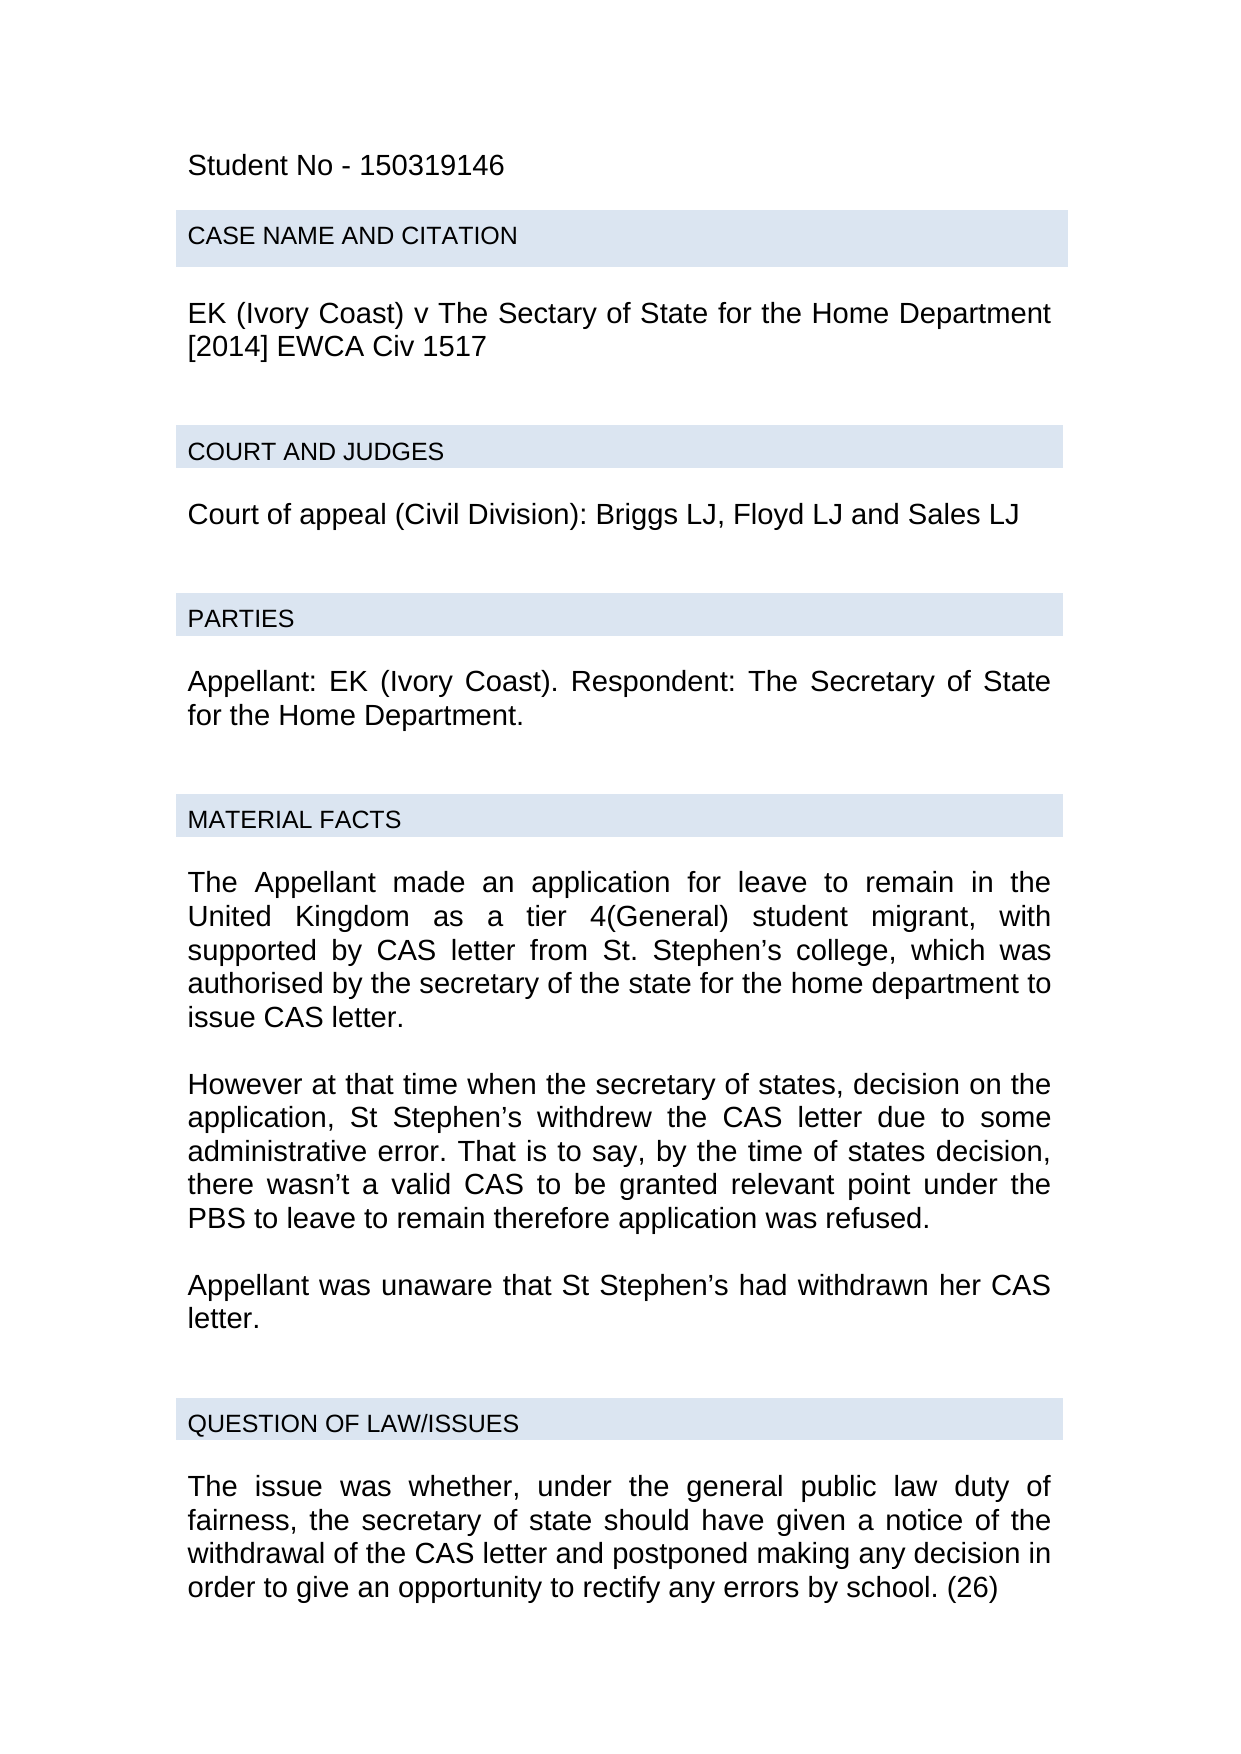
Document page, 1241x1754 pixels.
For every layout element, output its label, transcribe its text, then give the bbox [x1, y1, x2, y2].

text The issue was whether, under the general public law duty of fairness, the secretary of state should have given a notice of the withdrawal of the CAS letter and postponed making any decision in order to give an opportunity to rectify any errors by school. (26) [187, 1469, 1053, 1603]
table_header COURT AND JUDGES [176, 425, 1063, 468]
table_header CASE NAME AND CITATION [176, 210, 1068, 267]
text Court of appeal (Civil Division): Briggs LJ, Floyd LJ and Sales LJ [187, 497, 1053, 531]
table_header MATERIAL FACTS [176, 794, 1063, 837]
text Appellant: EK (Ivory Coast). Respondent: The Secretary of State for the Home Department. [187, 664, 1053, 732]
text However at that time when the secretary of states, decision on the application, St Stephen’s withdrew the CAS letter due to some administrative error. That is to say, by the time of states decision, there wasn’t a valid CAS to be granted relevant point under the PBS to leave to remain therefore application was refused. [187, 1067, 1053, 1234]
text Appellant was unaware that St Stephen’s had withdrawn her CAS letter. [187, 1268, 1053, 1335]
table_header QUESTION OF LAW/ISSUES [176, 1398, 1063, 1440]
text Student No - 150319146 [187, 148, 1053, 181]
table_header PARTIES [176, 593, 1063, 636]
text EK (Ivory Coast) v The Sectary of State for the Home Department [2014] EWCA Civ 1517 [187, 296, 1053, 363]
text The Appellant made an application for leave to remain in the United Kingdom as a tier 4(General) student migrant, with supported by CAS letter from St. Stephen’s college, which was authorised by the secretary of the state for the home department to issue CAS letter. [187, 866, 1053, 1033]
